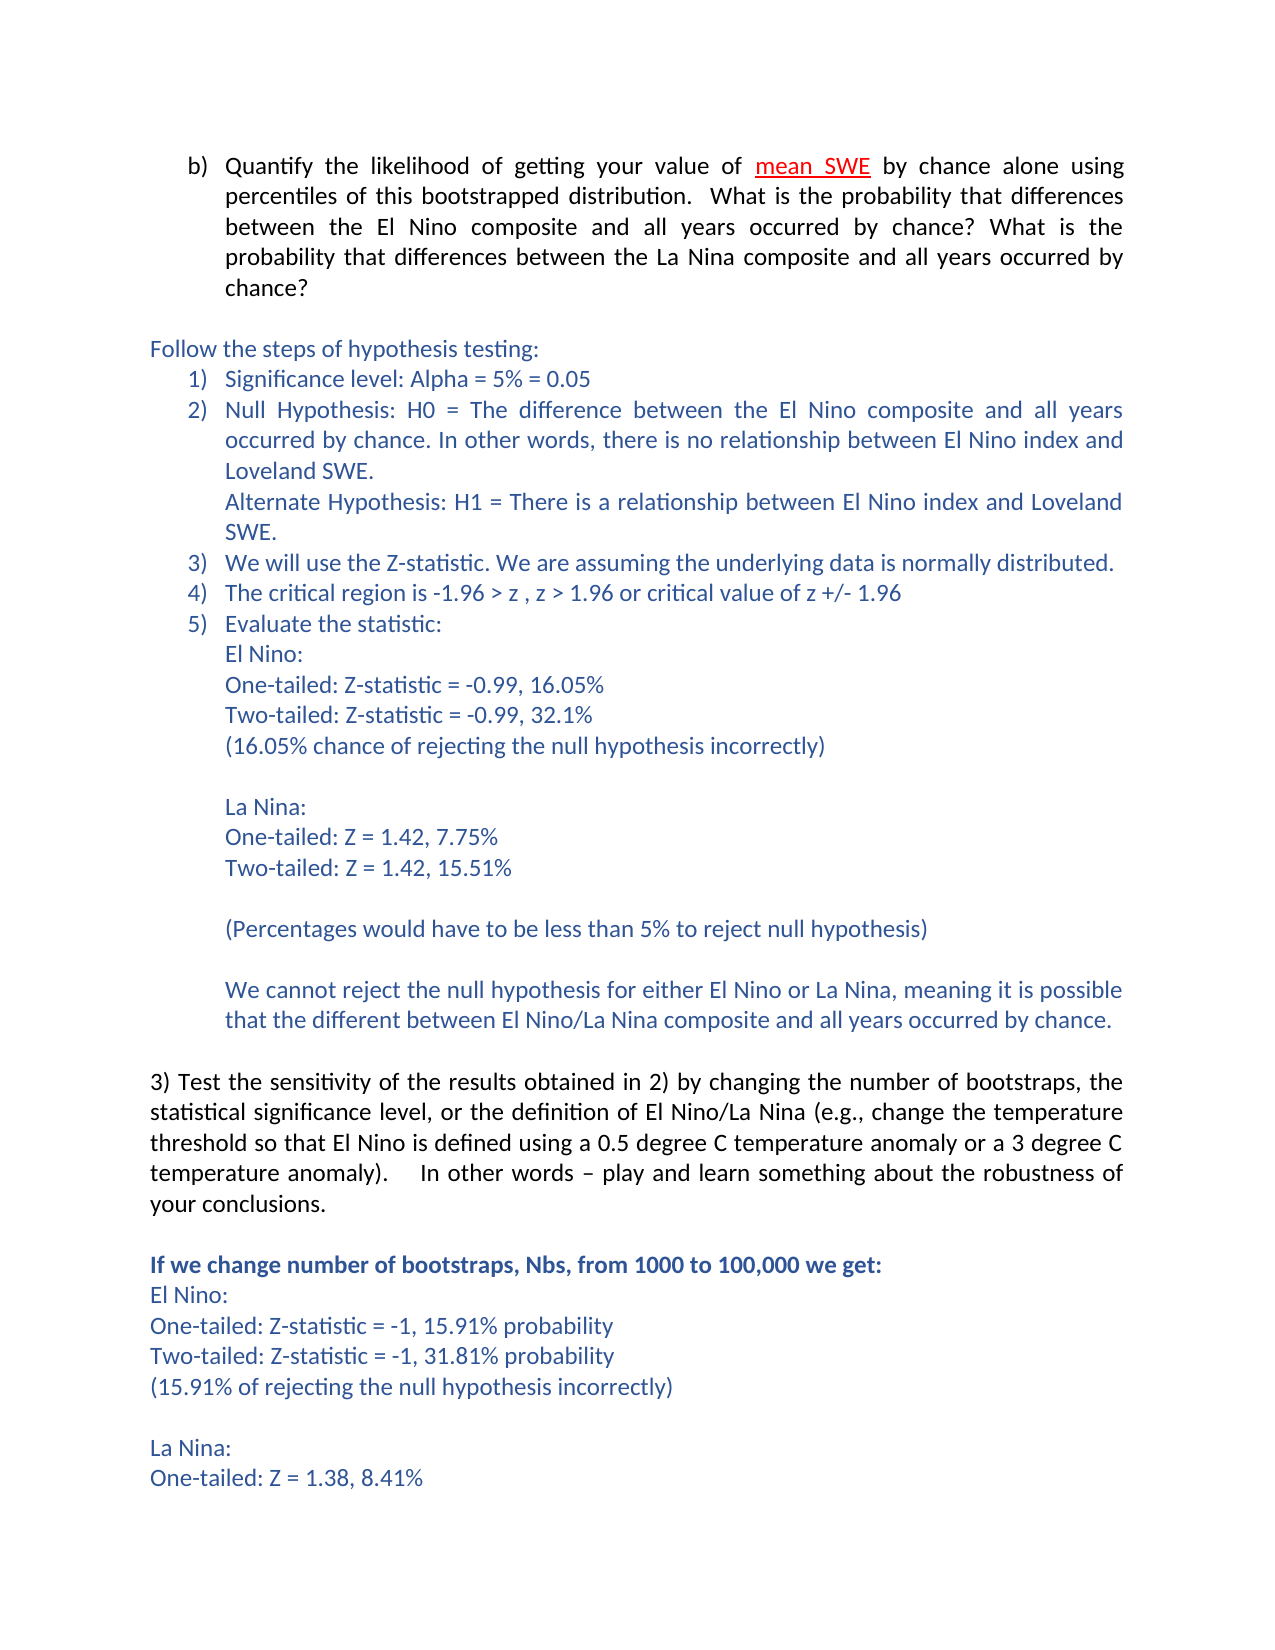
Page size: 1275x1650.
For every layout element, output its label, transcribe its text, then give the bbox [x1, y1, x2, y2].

list The critical region is -1.96 > z , z > 1.96 or critical value of z +/- 1.96 [187, 577, 1125, 608]
text Two-tailed: Z = 1.42, 15.51% [225, 852, 1125, 882]
text (16.05% chance of rejecting the null hypothesis incorrectly) [225, 730, 1125, 760]
text Two-tailed: Z-statistic = -0.99, 32.1% [225, 699, 1125, 730]
list Quantify the likelihood of getting your value of mean SWE by chance alone using percentiles of this bootstrapped distribution. What is the probability that differences between the El Nino composite and all years occurred by chance? What is the probability that differences between the La Nina composite and all years occurred by chance? [187, 150, 1125, 303]
text One-tailed: Z-statistic = -1, 15.91% probability [150, 1310, 1125, 1340]
text La Nina: [150, 1432, 1125, 1462]
list Null Hypothesis: H0 = The difference between the El Nino composite and all years occurred by chance. In other words, there is no relationship between El Nino index and Loveland SWE. [187, 394, 1125, 486]
text One-tailed: Z = 1.38, 8.41% [150, 1462, 1125, 1493]
text One-tailed: Z-statistic = -0.99, 16.05% [225, 669, 1125, 699]
text We cannot reject the null hypothesis for either El Nino or La Nina, meaning it is possible that the different between El Nino/La Nina composite and all years occurred by chance. [225, 974, 1125, 1035]
list Significance level: Alpha = 5% = 0.05 [187, 364, 1125, 394]
list El Nino: [225, 638, 1125, 669]
list Evaluate the statistic: [187, 608, 1125, 638]
text Follow the steps of hypothesis testing: [150, 333, 1125, 364]
text (Percentages would have to be less than 5% to reject null hypothesis) [225, 913, 1125, 943]
text If we change number of bootstraps, Nbs, from 1000 to 100,000 we get: [150, 1249, 1125, 1279]
text One-tailed: Z = 1.42, 7.75% [225, 821, 1125, 852]
text (15.91% of rejecting the null hypothesis incorrectly) [150, 1371, 1125, 1401]
text Two-tailed: Z-statistic = -1, 31.81% probability [150, 1340, 1125, 1371]
text La Nina: [225, 791, 1125, 821]
text 3) Test the sensitivity of the results obtained in 2) by changing the number of bootstraps, the statistical significance level, or the definition of El Nino/La Nina (e.g., change the temperature threshold so that El Nino is defined using a 0.5 degree C temperature anomaly or a 3 degree C temperature anomaly). In other words – play and learn something about the robustness of your conclusions. [150, 1066, 1125, 1218]
list We will use the Z-statistic. We are assuming the underlying data is normally distributed. [187, 547, 1125, 577]
text El Nino: [150, 1279, 1125, 1310]
list Alternate Hypothesis: H1 = There is a relationship between El Nino index and Loveland SWE. [225, 486, 1125, 547]
